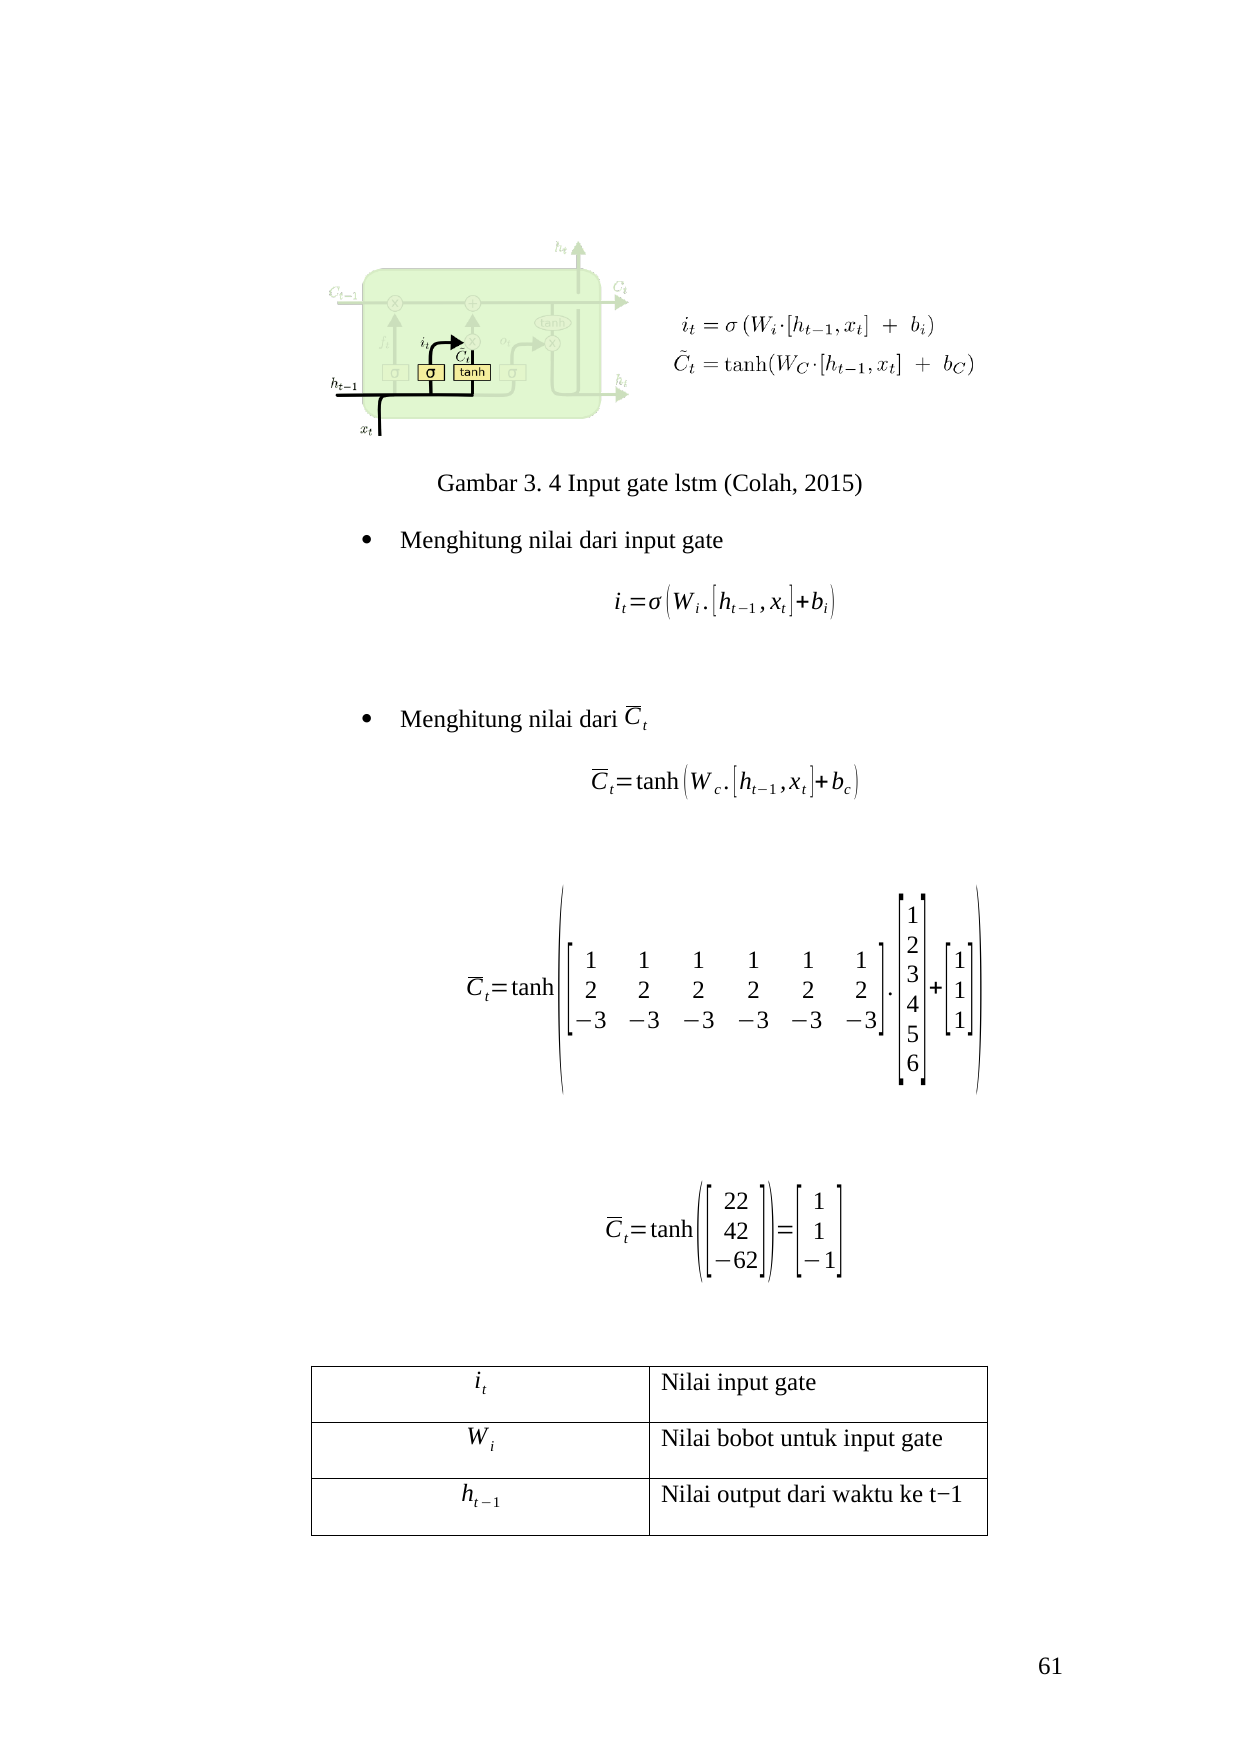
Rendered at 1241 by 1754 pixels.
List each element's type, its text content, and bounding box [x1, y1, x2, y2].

table_header [312, 1367, 649, 1422]
text Gambar 3. 4 Input gate lstm [236, 468, 1063, 497]
list Menghitung nilai dari input gate [362, 525, 1063, 554]
table_cell Nilai output dari waktu ke t−1 [650, 1479, 987, 1534]
table_cell Nilai bobot untuk input gate [650, 1423, 987, 1478]
picture [321, 236, 978, 439]
list Menghitung nilai dari [362, 703, 1063, 734]
table_header Nilai input gate [650, 1367, 987, 1422]
table_cell [312, 1479, 649, 1534]
table_cell [312, 1423, 649, 1478]
